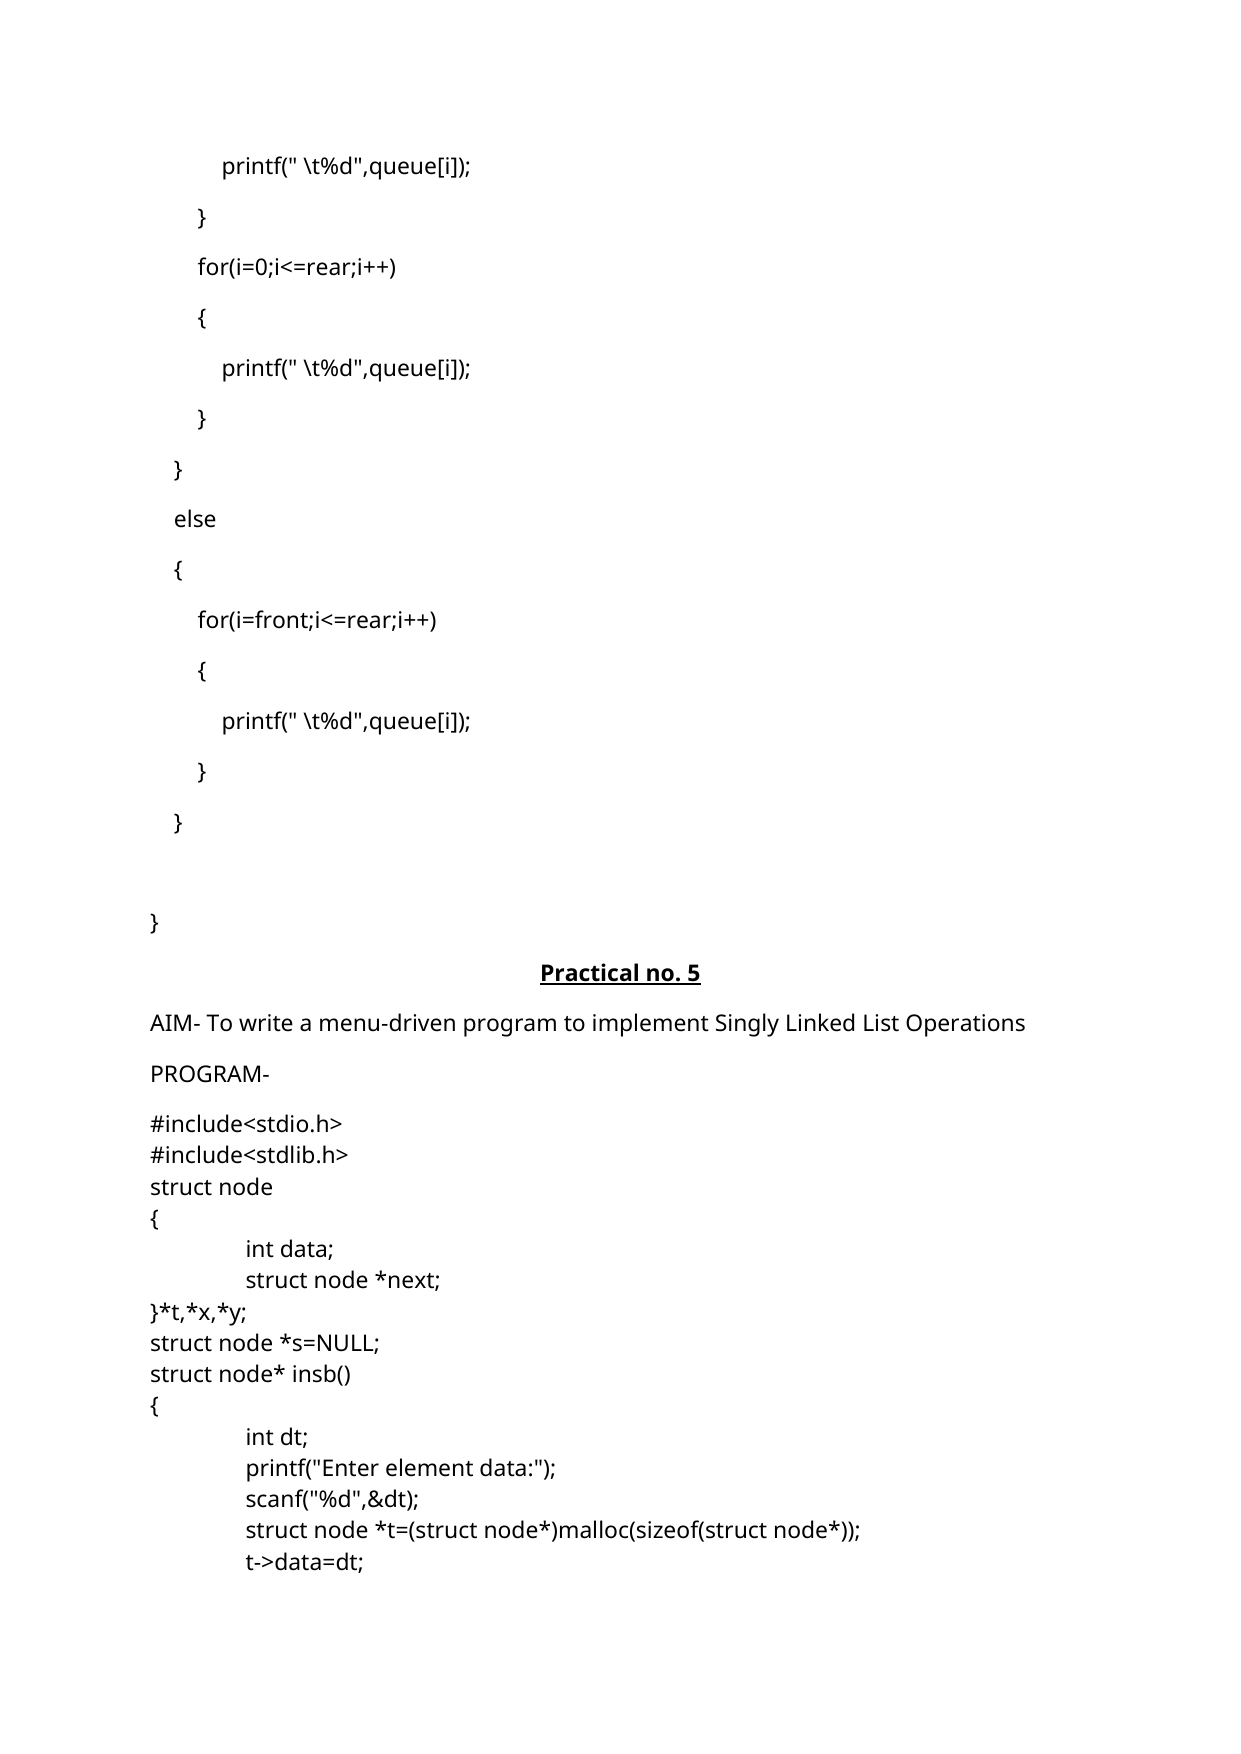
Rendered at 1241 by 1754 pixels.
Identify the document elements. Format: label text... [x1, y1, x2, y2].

text printf(" \t%d",queue[i]); [150, 352, 1090, 383]
text struct node *s=NULL; [150, 1327, 1090, 1358]
text { [150, 654, 1090, 685]
text } [150, 200, 1090, 232]
text AIM- To write a menu-driven program to implement Singly Linked List Operations [150, 1007, 1090, 1038]
text } [150, 452, 1090, 484]
text struct node *next; [150, 1264, 1090, 1295]
text for(i=0;i<=rear;i++) [150, 251, 1090, 282]
text PROGRAM- [150, 1057, 1090, 1089]
text struct node* insb() [150, 1358, 1090, 1389]
text for(i=front;i<=rear;i++) [150, 604, 1090, 635]
text t->data=dt; [150, 1545, 1090, 1577]
text }*t,*x,*y; [150, 1295, 1090, 1327]
text #include<stdio.h> [150, 1108, 1090, 1139]
text } [150, 402, 1090, 433]
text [150, 1514, 1090, 1545]
text scanf("%d",&dt); [150, 1483, 1090, 1514]
text { [150, 553, 1090, 584]
text } [150, 906, 1090, 937]
text #include<stdlib.h> [150, 1139, 1090, 1170]
text int data; [150, 1233, 1090, 1264]
text int dt; [150, 1420, 1090, 1452]
text struct node [150, 1170, 1090, 1202]
text { [150, 301, 1090, 332]
text } [150, 755, 1090, 786]
text { [150, 1202, 1090, 1233]
text } [150, 805, 1090, 837]
text printf("Enter element data:"); [150, 1452, 1090, 1483]
text printf(" \t%d",queue[i]); [150, 704, 1090, 736]
text { [150, 1389, 1090, 1420]
text printf(" \t%d",queue[i]); [150, 150, 1090, 181]
text Practical no. 5 [150, 957, 1090, 988]
text else [150, 503, 1090, 534]
